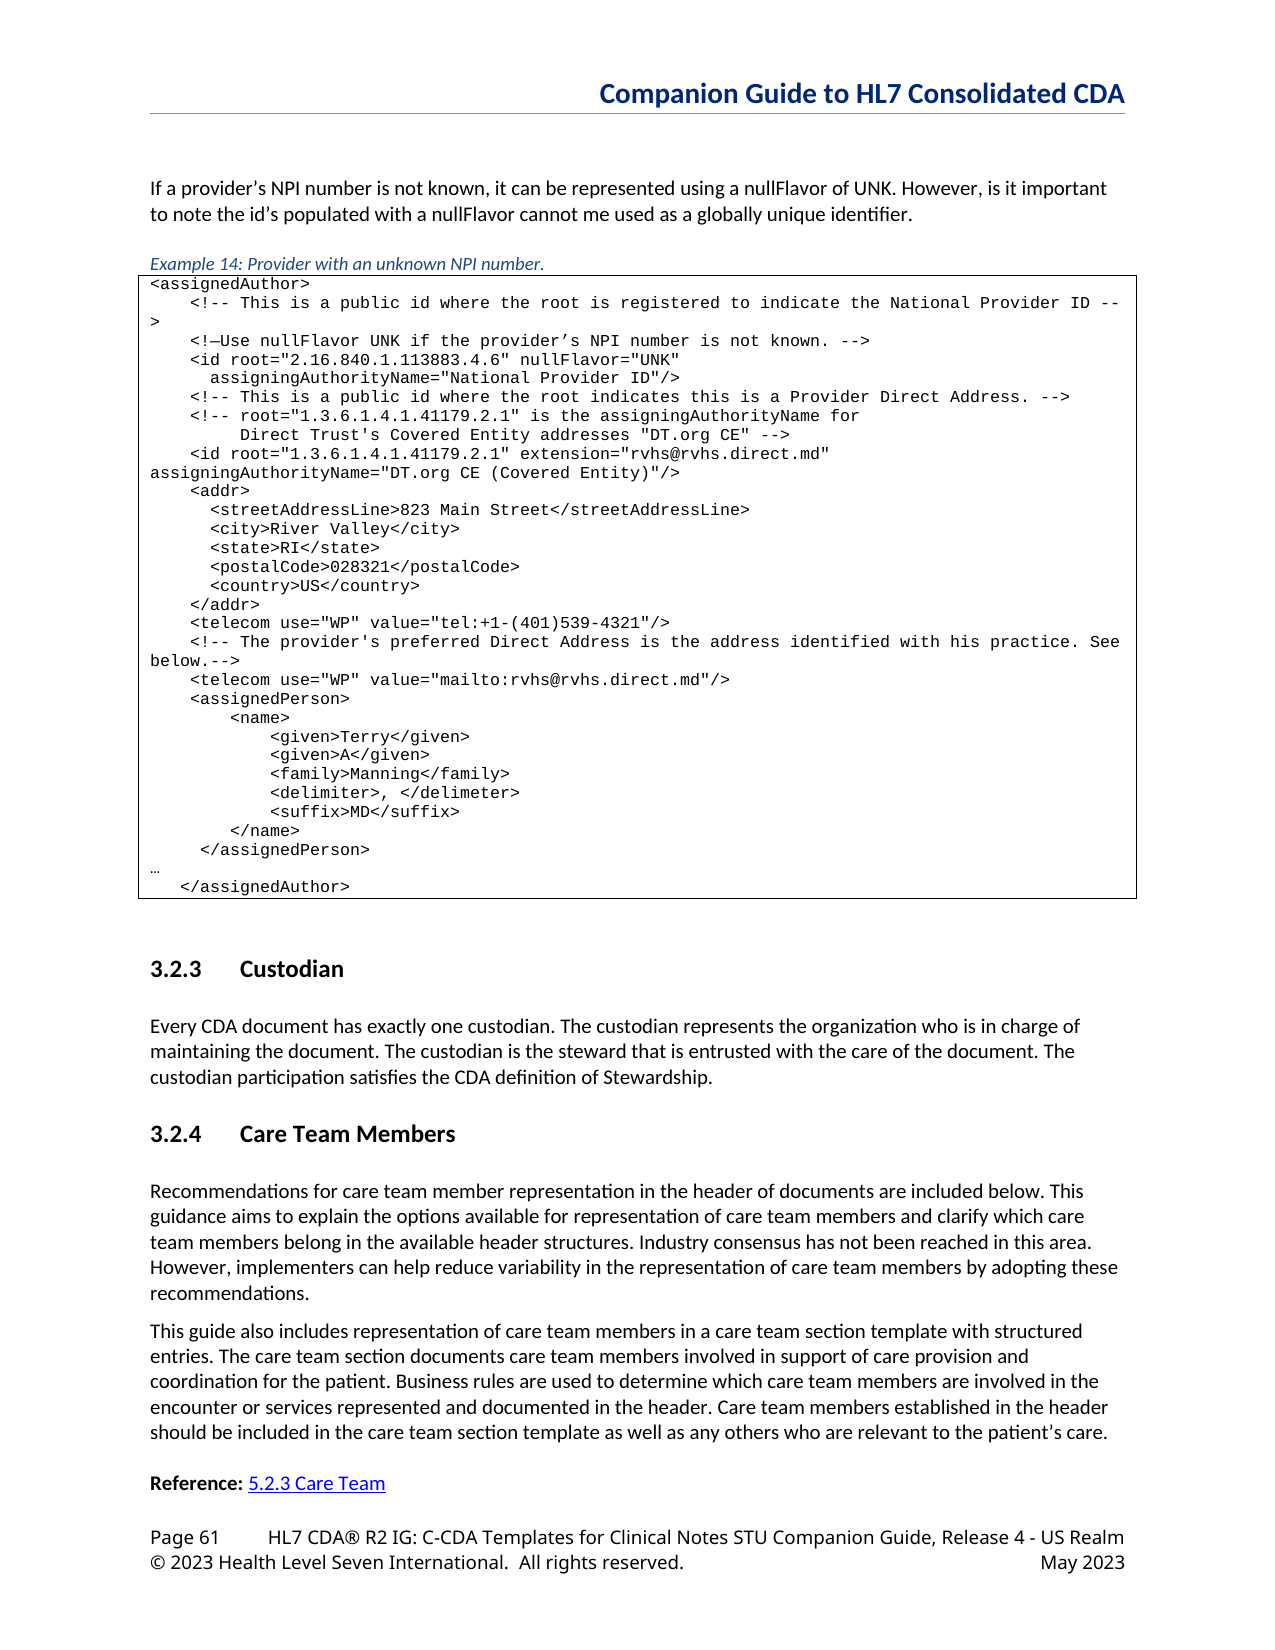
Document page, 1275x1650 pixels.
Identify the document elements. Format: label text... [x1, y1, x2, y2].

text This guide also includes representation of care team members in a care team section template with structured entries. The care team section documents care team members involved in support of care provision and coordination for the patient. Business rules are used to determine which care team members are involved in the encounter or services represented and documented in the header. Care team members established in the header should be included in the care team section template as well as any others who are relevant to the patient’s care. [150, 1318, 1125, 1445]
text Recommendations for care team member representation in the header of documents are included below. This guidance aims to explain the options available for representation of care team members and clarify which care team members belong in the available header structures. Industry consensus has not been reached in this area. However, implementers can help reduce variability in the representation of care team members by adopting these recommendations. [150, 1178, 1125, 1305]
text Reference: 5.2.3 Care Team [150, 1470, 1125, 1496]
text If a provider’s NPI number is not known, it can be represented using a nullFlavor of UNK. However, is it important to note the id’s populated with a nullFlavor cannot me used as a globally unique identifier. [150, 175, 1125, 226]
subtitle Custodian [150, 953, 1125, 984]
text Every CDA document has exactly one custodian. The custodian represents the organization who is in charge of maintaining the document. The custodian is the steward that is entrusted with the care of the document. The custodian participation satisfies the CDA definition of Stewardship. [150, 1013, 1125, 1089]
table_header <assignedAuthor> <!-- This is a public id where the root is registered to indicate the National Provider ID --> <!—Use nullFlavor UNK if the provider’s NPI number is not known. --> <id root="2.16.840.1.113883.4.6" nullFlavor="UNK" assigningAuthorityName="National Provider ID"/> <!-- This is a public id where the root indicates this is a Provider Direct Address. --> <!-- root="1.3.6.1.4.1.41179.2.1" is the assigningAuthorityName for Direct Trust's Covered Entity addresses "DT.org CE" --> <id root="1.3.6.1.4.1.41179.2.1" extension="rvhs@rvhs.direct.md" assigningAuthorityName="DT.org CE (Covered Entity)"/> <addr> <streetAddressLine>823 Main Street</streetAddressLine> <city>River Valley</city> <state>RI</state> <postalCode>028321</postalCode> <country>US</country> </addr> <telecom use="WP" value="tel:+1-(401)539-4321"/> <!-- The provider's preferred Direct Address is the address identified with his practice. See below.--> <telecom use="WP" value="mailto:rvhs@rvhs.direct.md"/> <assignedPerson> <name> <given>Terry</given> <given>A</given> <family>Manning</family> <delimiter>, </delimeter> <suffix>MD</suffix> </name> </assignedPerson> … </assignedAuthor> [139, 276, 1136, 898]
subtitle Care Team Members [150, 1118, 1125, 1149]
text Example 14: Provider with an unknown NPI number. [150, 252, 1125, 274]
